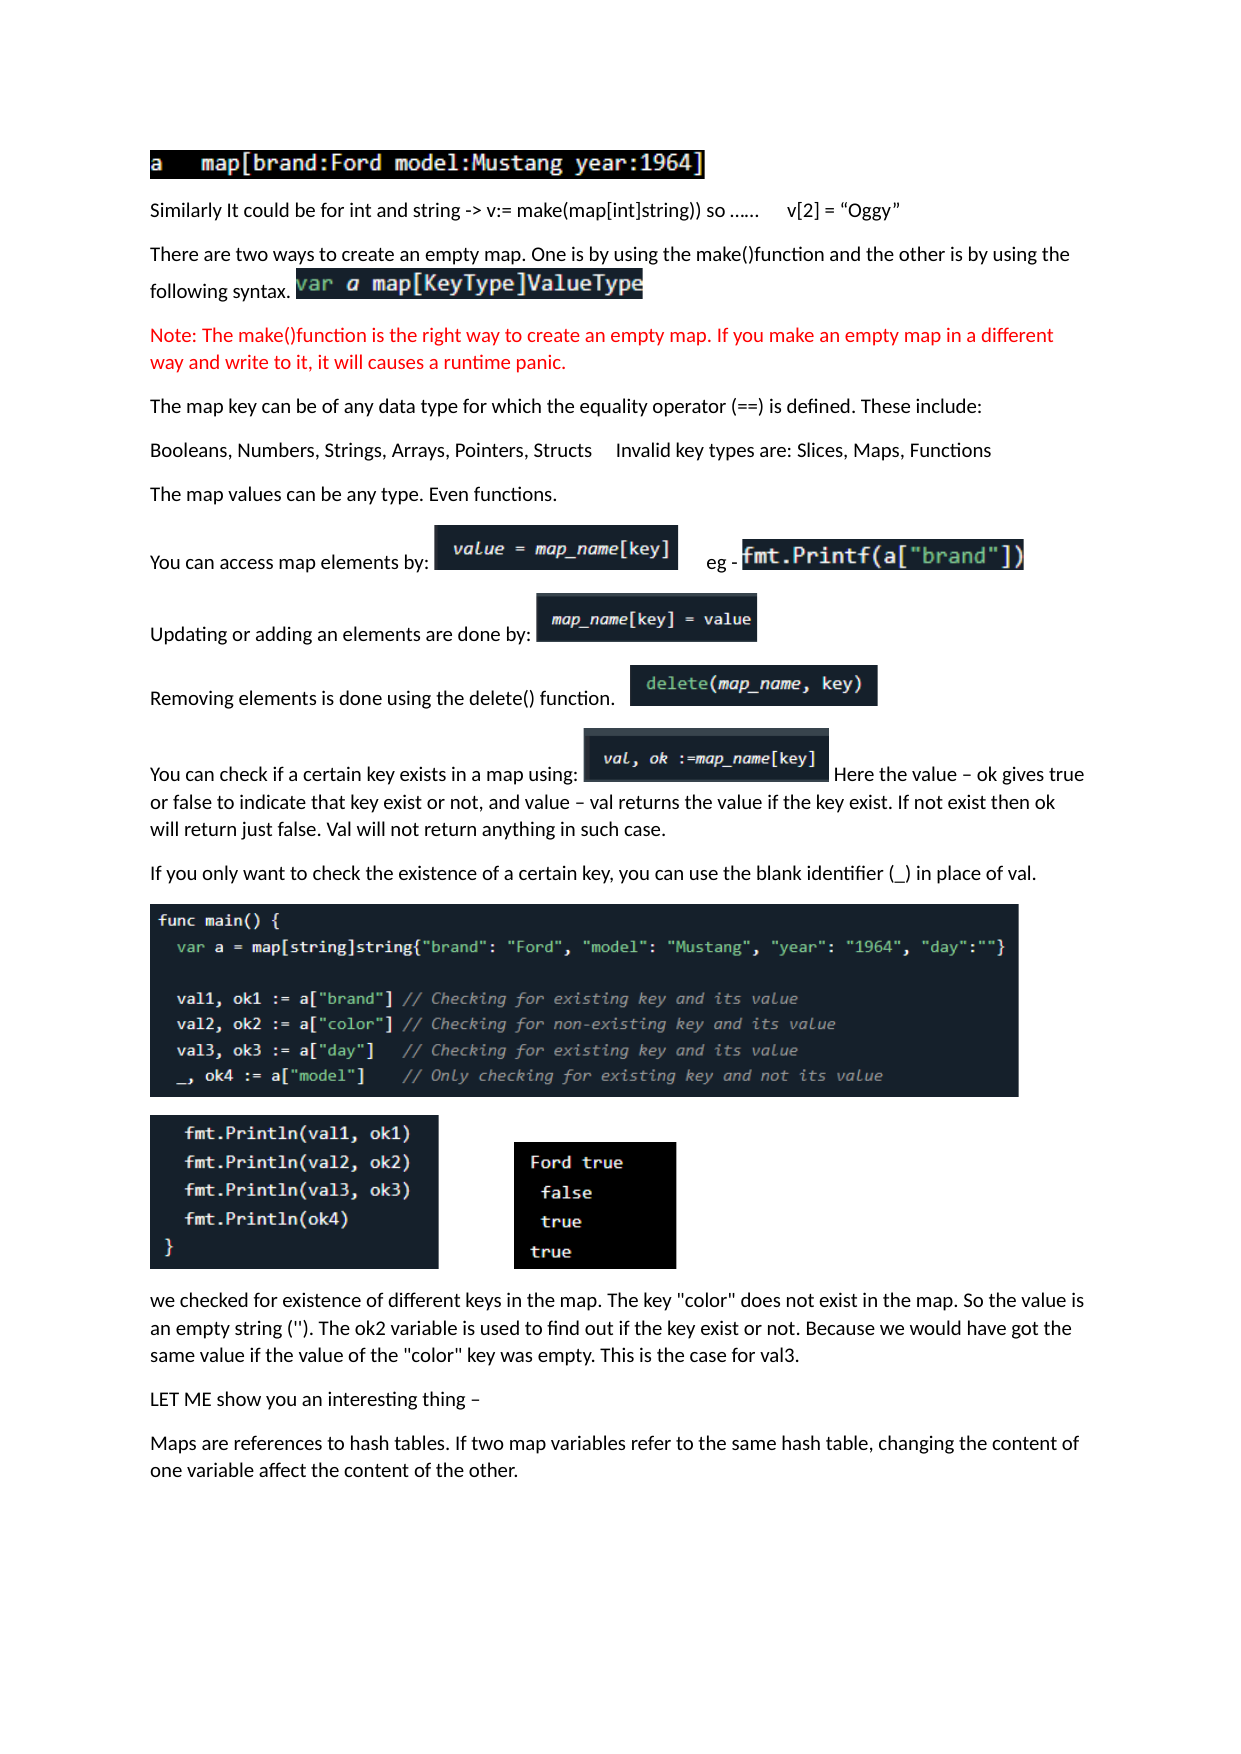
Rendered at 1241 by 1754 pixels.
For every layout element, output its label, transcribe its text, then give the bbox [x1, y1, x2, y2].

text Similarly It could be for int and string -> v:= make(map[int]string)) so …… v[2] = “Oggy” [150, 197, 1090, 222]
picture [296, 268, 643, 299]
text Updating or adding an elements are done by: [150, 593, 1090, 646]
text The map key can be of any data type for which the equality operator (==) is defined. These include: [150, 393, 1090, 419]
text Removing elements is done using the delete() function. [150, 665, 1090, 710]
text Booleans, Numbers, Strings, Arrays, Pointers, Structs Invalid key types are: Slices, Maps, Functions [150, 437, 1090, 463]
picture [150, 1115, 439, 1269]
picture [434, 525, 679, 570]
text Maps are references to hash tables. If two map variables refer to the same hash table, changing the content of one variable affect the content of the other. [150, 1430, 1090, 1483]
picture [742, 539, 1024, 570]
picture [630, 665, 878, 706]
text There are two ways to create an empty map. One is by using the make()function and the other is by using the following syntax. [150, 241, 1090, 303]
picture [150, 150, 705, 179]
text You can check if a certain key exists in a map using: Here the value – ok gives true or false to indicate that key exist or not, and value – val returns the value if the key exist. If not exist then ok will return just false. Val will not return anything in such case. [150, 729, 1090, 842]
text Note: The make()function is the right way to create an empty map. If you make an empty map in a different way and write to it, it will causes a runtime panic. [150, 322, 1090, 375]
text If you only want to check the existence of a certain key, you can use the blank identifier (_) in place of val. [150, 860, 1090, 886]
picture [536, 593, 758, 642]
picture [150, 904, 1019, 1097]
text we checked for existence of different keys in the map. The key "color" does not exist in the map. So the value is an empty string (''). The ok2 variable is used to find out if the key exist or not. Because we would have got the same value if the value of the "color" key was empty. This is the case for val3. [150, 1287, 1090, 1368]
text LET ME show you an interesting thing – [150, 1386, 1090, 1412]
text The map values can be any type. Even functions. [150, 482, 1090, 507]
picture [583, 728, 829, 782]
picture [514, 1142, 677, 1269]
